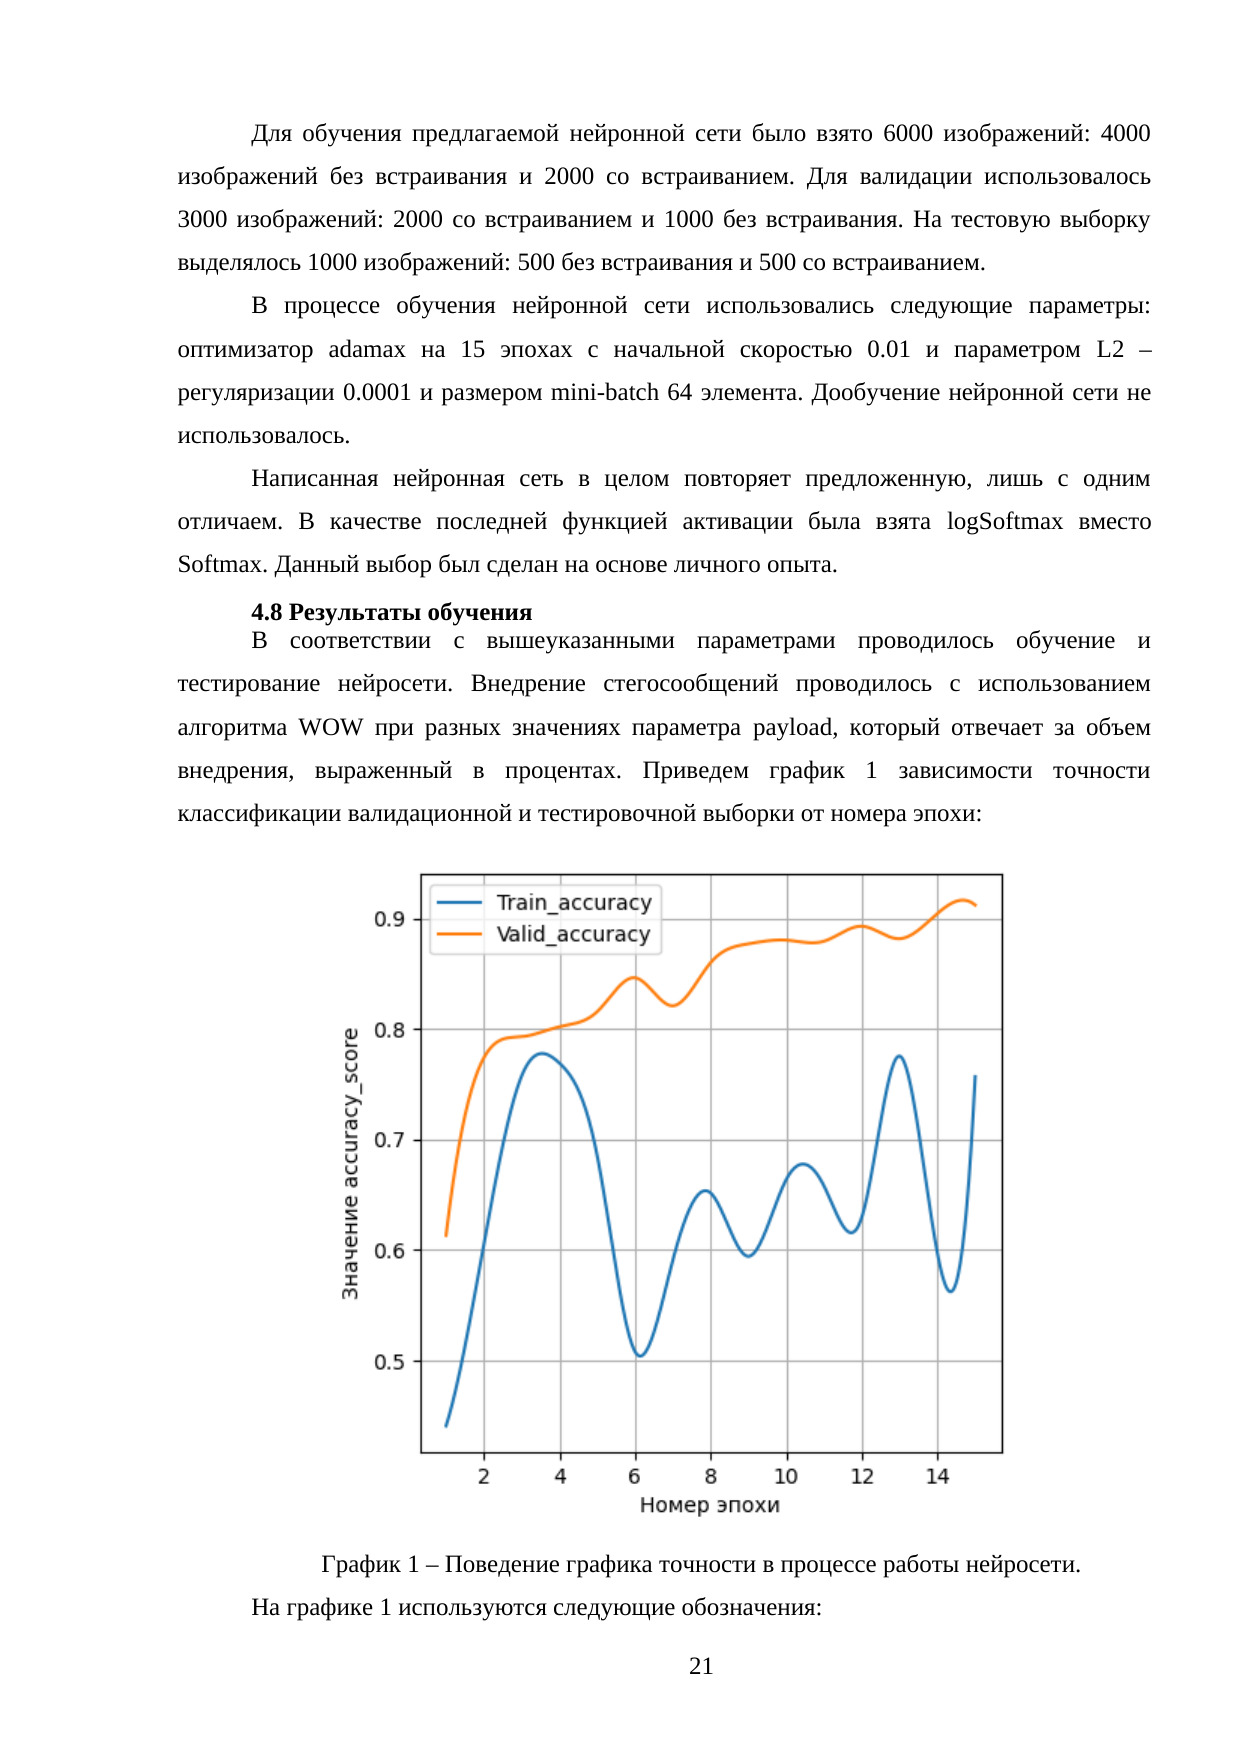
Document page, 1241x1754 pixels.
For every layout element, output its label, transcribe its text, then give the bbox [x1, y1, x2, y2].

text В процессе обучения нейронной сети использовались следующие параметры: оптимизатор adamax на 15 эпохах с начальной скоростью 0.01 и параметром L2 – регуляризации 0.0001 и размером mini-batch 64 элемента. Дообучение нейронной сети не использовалось. [177, 291, 1152, 449]
text В соответствии с вышеуказанными параметрами проводилось обучение и тестирование нейросети. Внедрение стегосообщений проводилось с использованием алгоритма WOW при разных значениях параметра payload, который отвечает за объем внедрения, выраженный в процентах. Приведем график 1 зависимости точности классификации валидационной и тестировочной выборки от номера эпохи: [177, 625, 1152, 827]
text На графике 1 используются следующие обозначения: [177, 1592, 1152, 1621]
subtitle 4.8 Результаты обучения [177, 597, 1152, 625]
text Для обучения предлагаемой нейронной сети было взято 6000 изображений: 4000 изображений без встраивания и 2000 со встраиванием. Для валидации использовалось 3000 изображений: 2000 со встраиванием и 1000 без встраивания. На тестовую выборку выделялось 1000 изображений: 500 без встраивания и 500 со встраиванием. [177, 118, 1152, 276]
text График 1 – Поведение графика точности в процессе работы нейросети. [177, 1549, 1152, 1578]
picture [326, 841, 1077, 1535]
text Написанная нейронная сеть в целом повторяет предложенную, лишь с одним отличаем. В качестве последней функцией активации была взята logSoftmax вместо Softmax. Данный выбор был сделан на основе личного опыта. [177, 463, 1152, 578]
